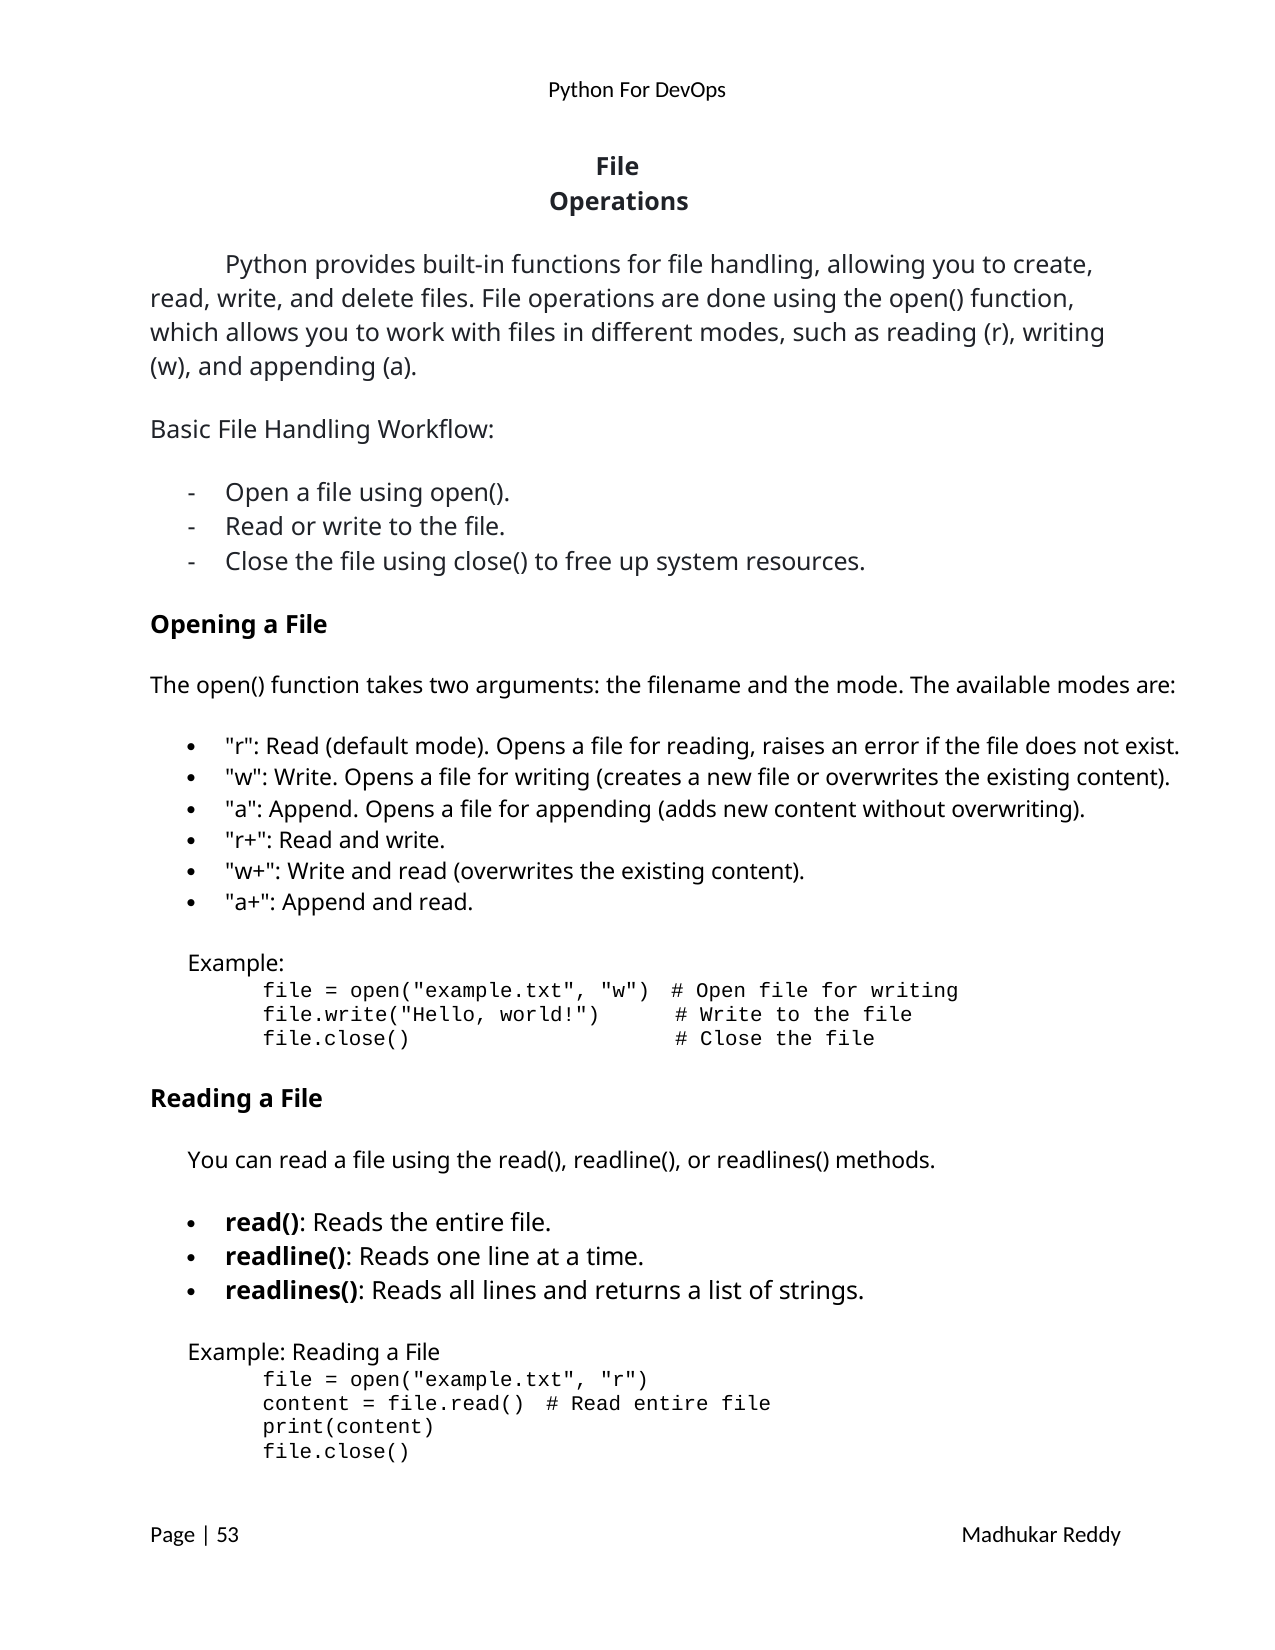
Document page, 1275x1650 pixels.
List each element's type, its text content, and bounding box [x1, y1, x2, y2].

list "r+": Read and write. [187, 824, 1200, 855]
text You can read a file using the read(), readline(), or readlines() methods. [187, 1144, 1200, 1175]
text Example: Reading a File [187, 1336, 1200, 1367]
text file = open("example.txt", "r") [262, 1369, 1200, 1393]
list readline(): Reads one line at a time. [187, 1238, 1200, 1272]
list "r": Read (default mode). Opens a file for reading, raises an error if the file does not exist. [187, 730, 1200, 761]
text The open() function takes two arguments: the filename and the mode. The available modes are: [150, 669, 1200, 701]
list "a+": Append and read. [187, 886, 1200, 918]
text content = file.read() # Read entire file print(content) [262, 1393, 883, 1440]
list read(): Reads the entire file. [187, 1204, 1200, 1238]
subtitle Opening a File [150, 606, 1200, 641]
subtitle Reading a File [150, 1081, 1200, 1115]
list readlines(): Reads all lines and returns a list of strings. [187, 1272, 1200, 1306]
list Read or write to the file. [187, 509, 1200, 543]
subtitle File Operations [549, 149, 726, 217]
list "a": Append. Opens a file for appending (adds new content without overwriting). [187, 793, 1200, 824]
list "w+": Write and read (overwrites the existing content). [187, 855, 1200, 886]
text Basic File Handling Workflow: [150, 412, 1200, 446]
list "w": Write. Opens a file for writing (creates a new file or overwrites the existing content). [187, 761, 1200, 792]
list Close the file using close() to free up system resources. [187, 543, 1200, 577]
text Example: [187, 947, 1200, 978]
text Python provides built-in functions for file handling, allowing you to create, read, write, and delete files. File operations are done using the open() function, which allows you to work with files in different modes, such as reading (r), writing (w), and appending (a). [150, 246, 1129, 383]
text file = open("example.txt", "w") # Open file for writing file.write("Hello, world!") # Write to the file file.close() # Close the file [262, 980, 963, 1051]
list Open a file using open(). [187, 475, 1200, 509]
text file.close() [262, 1440, 1200, 1464]
